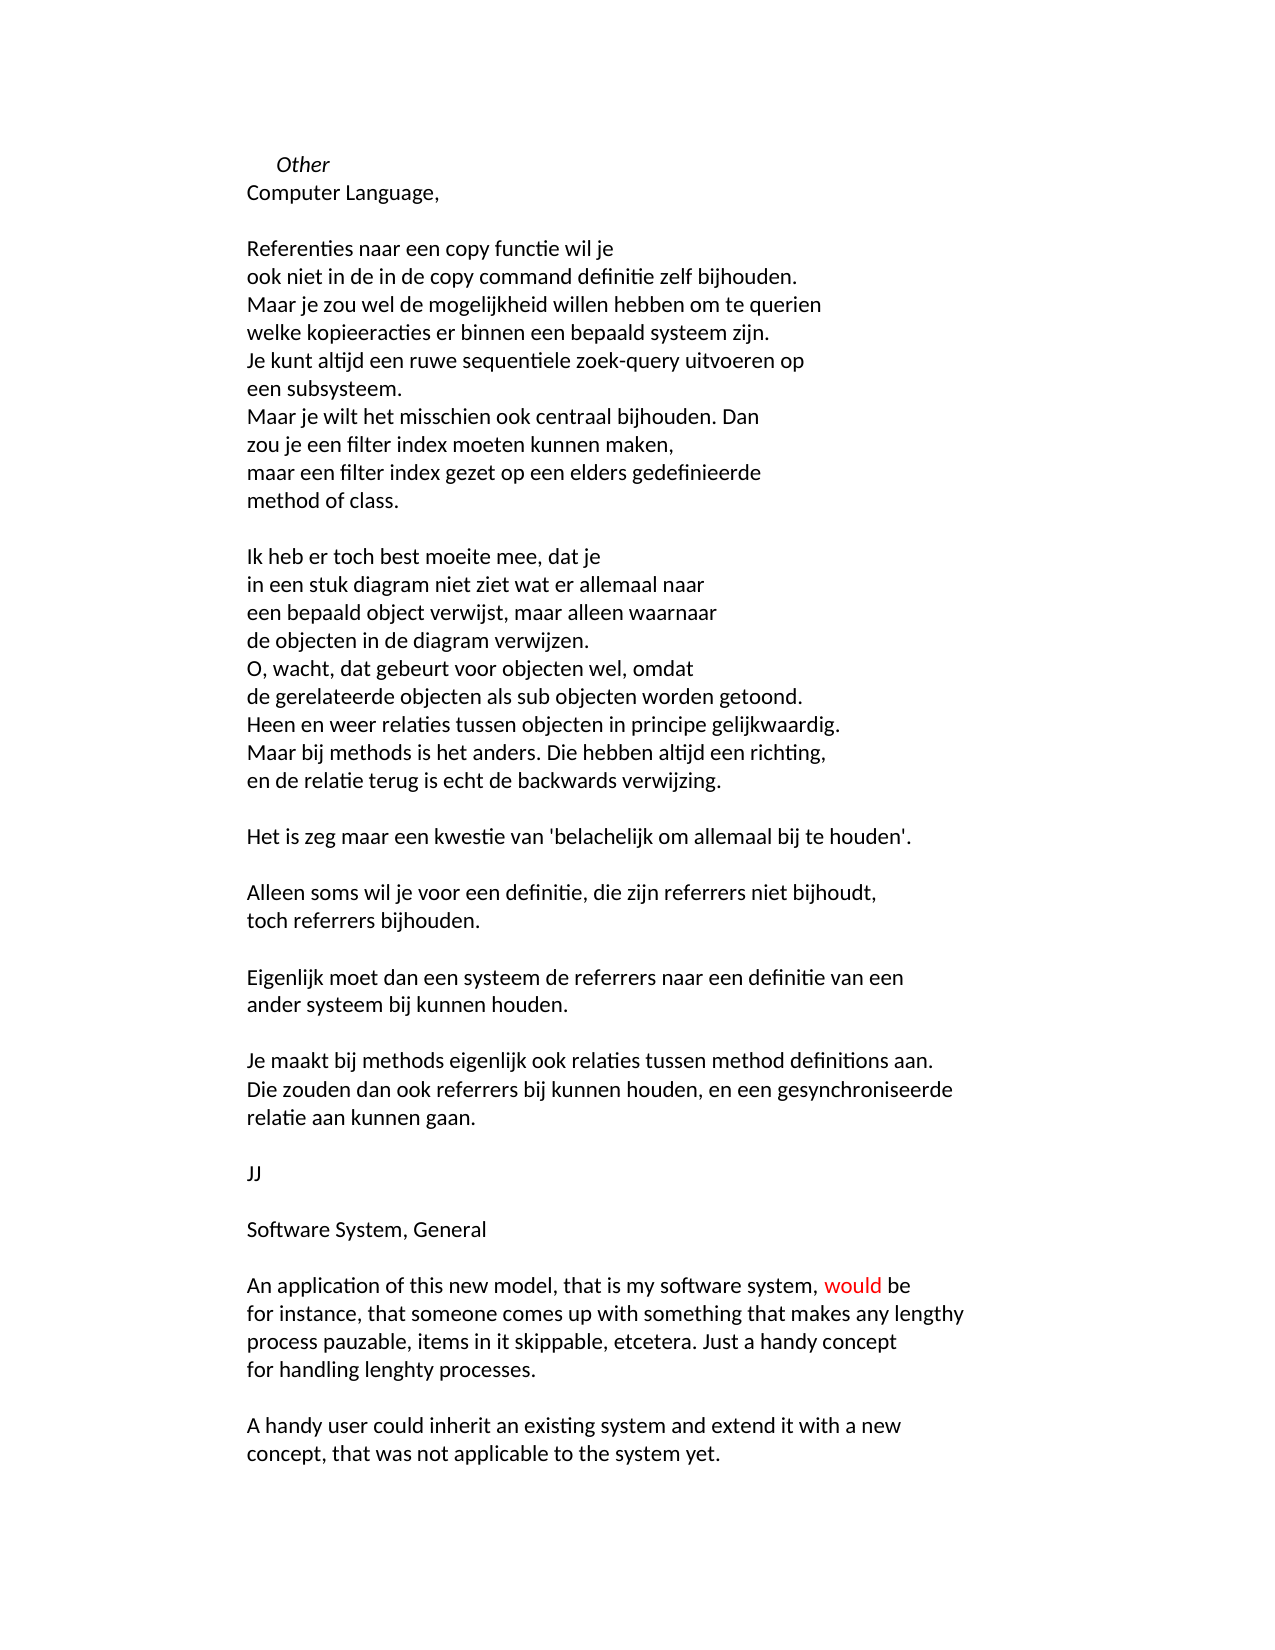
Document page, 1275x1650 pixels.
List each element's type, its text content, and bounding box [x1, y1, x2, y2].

text een subsysteem. [247, 374, 1087, 402]
text Eigenlijk moet dan een systeem de referrers naar een definitie van een [247, 963, 1087, 991]
text An application of this new model, that is my software system, would be [247, 1271, 1087, 1299]
text de objecten in de diagram verwijzen. [247, 626, 1087, 654]
text concept, that was not applicable to the system yet. [247, 1439, 1087, 1467]
text de gerelateerde objecten als sub objecten worden getoond. [247, 682, 1087, 710]
text Maar bij methods is het anders. Die hebben altijd een richting, [247, 738, 1087, 766]
text Je maakt bij methods eigenlijk ook relaties tussen method definitions aan. [247, 1047, 1087, 1075]
text in een stuk diagram niet ziet wat er allemaal naar [247, 570, 1087, 598]
text Maar je zou wel de mogelijkheid willen hebben om te querien [247, 290, 1087, 318]
text JJ [247, 1159, 1087, 1187]
text relatie aan kunnen gaan. [247, 1103, 1087, 1131]
text Referenties naar een copy functie wil je [247, 234, 1087, 262]
text Other [276, 150, 1087, 178]
text A handy user could inherit an existing system and extend it with a new [247, 1411, 1087, 1439]
text toch referrers bijhouden. [247, 907, 1087, 934]
text for instance, that someone comes up with something that makes any lengthy [247, 1299, 1087, 1327]
text maar een filter index gezet op een elders gedefinieerde [247, 458, 1087, 486]
text process pauzable, items in it skippable, etcetera. Just a handy concept [247, 1327, 1087, 1355]
text Het is zeg maar een kwestie van 'belachelijk om allemaal bij te houden'. [247, 822, 1087, 851]
text Ik heb er toch best moeite mee, dat je [247, 542, 1087, 570]
text zou je een filter index moeten kunnen maken, [247, 430, 1087, 458]
text O, wacht, dat gebeurt voor objecten wel, omdat [247, 654, 1087, 682]
text Die zouden dan ook referrers bij kunnen houden, en een gesynchroniseerde [247, 1075, 1087, 1103]
text Software System, General [247, 1215, 1087, 1243]
text for handling lenghty processes. [247, 1355, 1087, 1383]
text ander systeem bij kunnen houden. [247, 991, 1087, 1019]
text Computer Language, [247, 178, 1087, 206]
text Heen en weer relaties tussen objecten in principe gelijkwaardig. [247, 710, 1087, 738]
text Maar je wilt het misschien ook centraal bijhouden. Dan [247, 402, 1087, 430]
text ook niet in de in de copy command definitie zelf bijhouden. [247, 262, 1087, 290]
text Je kunt altijd een ruwe sequentiele zoek-query uitvoeren op [247, 346, 1087, 374]
text en de relatie terug is echt de backwards verwijzing. [247, 766, 1087, 794]
text welke kopieeracties er binnen een bepaald systeem zijn. [247, 318, 1087, 346]
text method of class. [247, 486, 1087, 514]
text een bepaald object verwijst, maar alleen waarnaar [247, 598, 1087, 626]
text Alleen soms wil je voor een definitie, die zijn referrers niet bijhoudt, [247, 878, 1087, 907]
